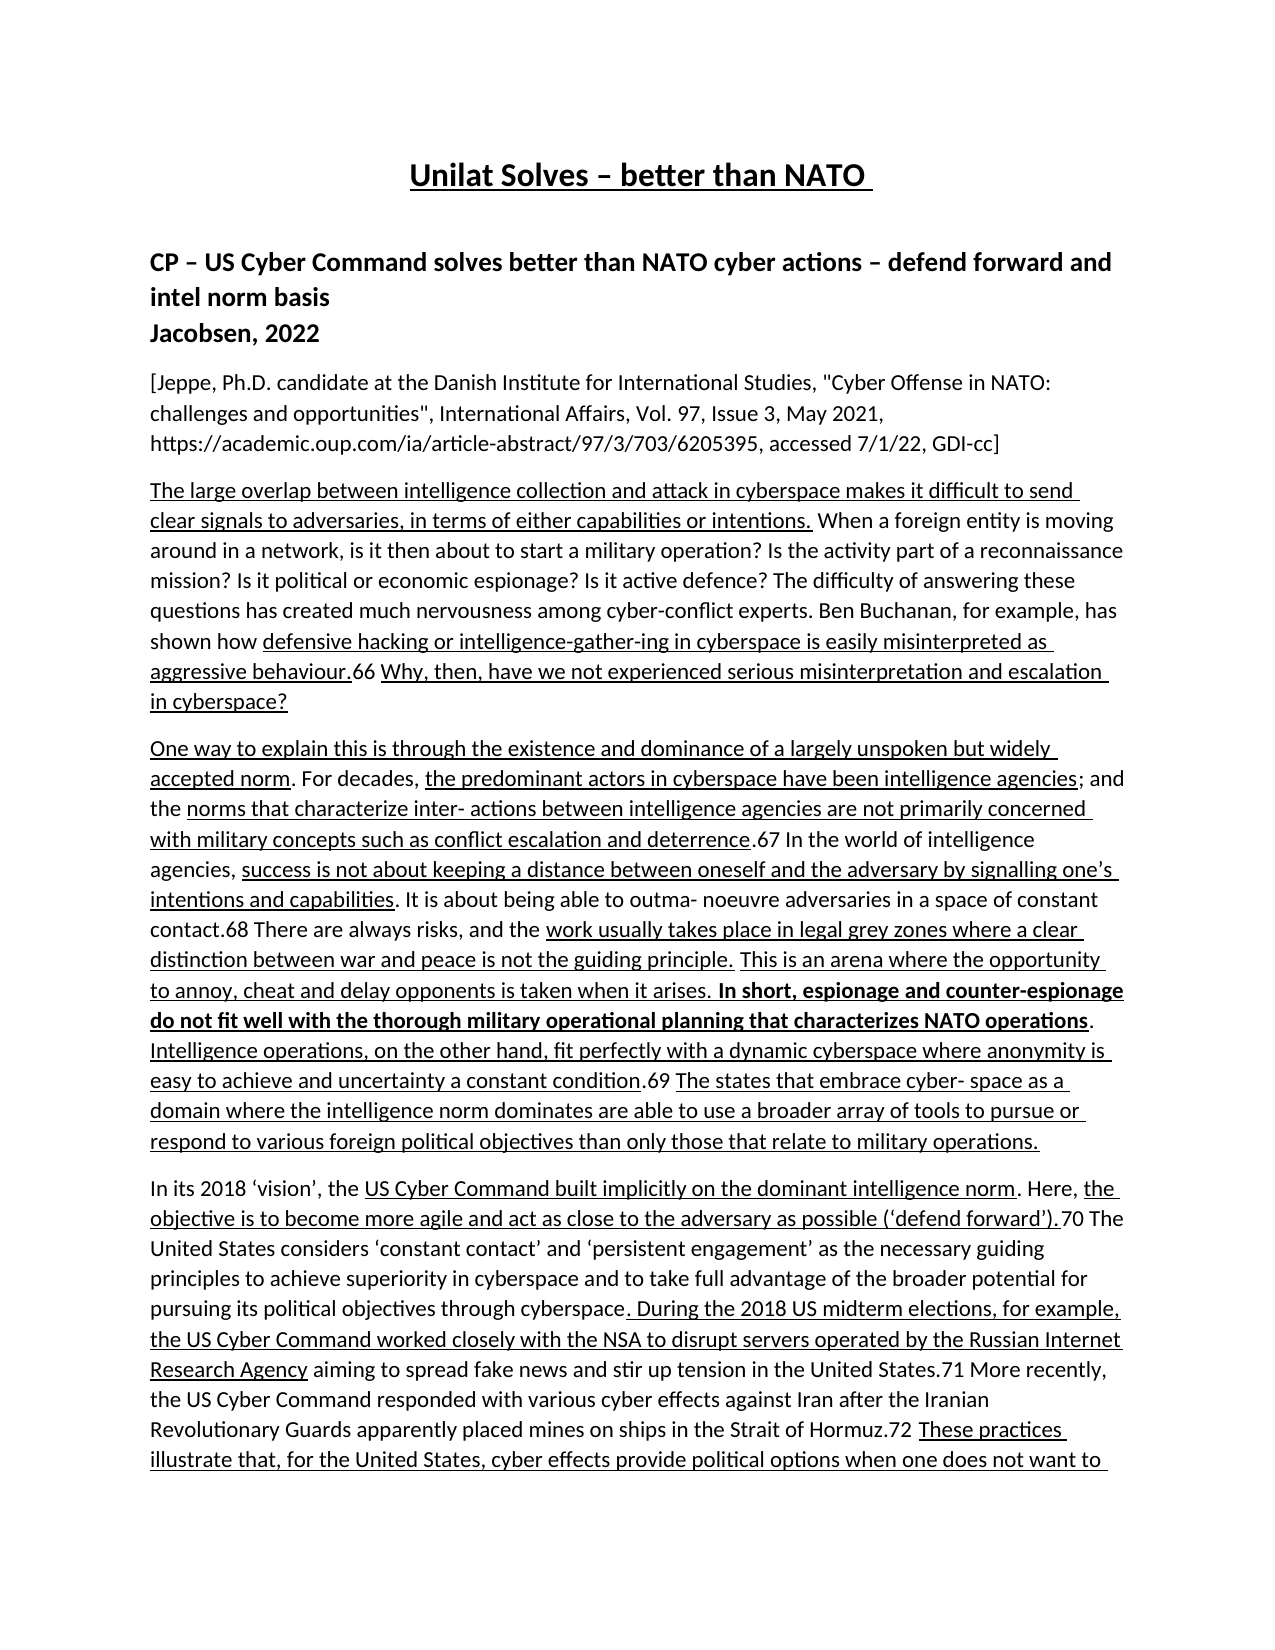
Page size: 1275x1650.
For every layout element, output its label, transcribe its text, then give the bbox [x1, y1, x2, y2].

subtitle Unilat Solves – better than NATO [150, 154, 1125, 195]
text The large overlap between intelligence collection and attack in cyberspace makes it difficult to send clear signals to adversaries, in terms of either capabilities or intentions. When a foreign entity is moving around in a network, is it then about to start a military operation? Is the activity part of a reconnaissance mission? Is it political or economic espionage? Is it active defence? The difficulty of answering these questions has created much nervousness among cyber-conflict experts. Ben Buchanan, for example, has shown how defensive hacking or intelligence-gather-ing in cyberspace is easily misinterpreted as aggressive behaviour.66 Why, then, have we not experienced serious misinterpretation and escalation in cyberspace? [150, 476, 1125, 715]
subtitle CP – US Cyber Command solves better than NATO cyber actions – defend forward and intel norm basis [150, 245, 1125, 314]
text Jacobsen, 2022 [150, 316, 1125, 349]
text [Jeppe, Ph.D. candidate at the Danish Institute for International Studies, "Cyber Offense in NATO: challenges and opportunities", International Affairs, Vol. 97, Issue 3, May 2021, https://academic.oup.com/ia/article-abstract/97/3/703/6205395, accessed 7/1/22, GDI-cc] [150, 368, 1125, 457]
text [150, 1174, 1125, 1474]
text One way to explain this is through the existence and dominance of a largely unspoken but widely accepted norm. For decades, the predominant actors in cyberspace have been intelligence agencies; and the norms that characterize inter- actions between intelligence agencies are not primarily concerned with military concepts such as conflict escalation and deterrence.67 In the world of intelligence agencies, success is not about keeping a distance between oneself and the adversary by signalling one’s intentions and capabilities. It is about being able to outma- noeuvre adversaries in a space of constant contact.68 There are always risks, and the work usually takes place in legal grey zones where a clear distinction between war and peace is not the guiding principle. This is an arena where the opportunity to annoy, cheat and delay opponents is taken when it arises. In short, espionage and counter-espionage do not fit well with the thorough military operational planning that characterizes NATO operations. Intelligence operations, on the other hand, fit perfectly with a dynamic cyberspace where anonymity is easy to achieve and uncertainty a constant condition.69 The states that embrace cyber- space as a domain where the intelligence norm dominates are able to use a broader array of tools to pursue or respond to various foreign political objectives than only those that relate to military operations. [150, 734, 1125, 1155]
